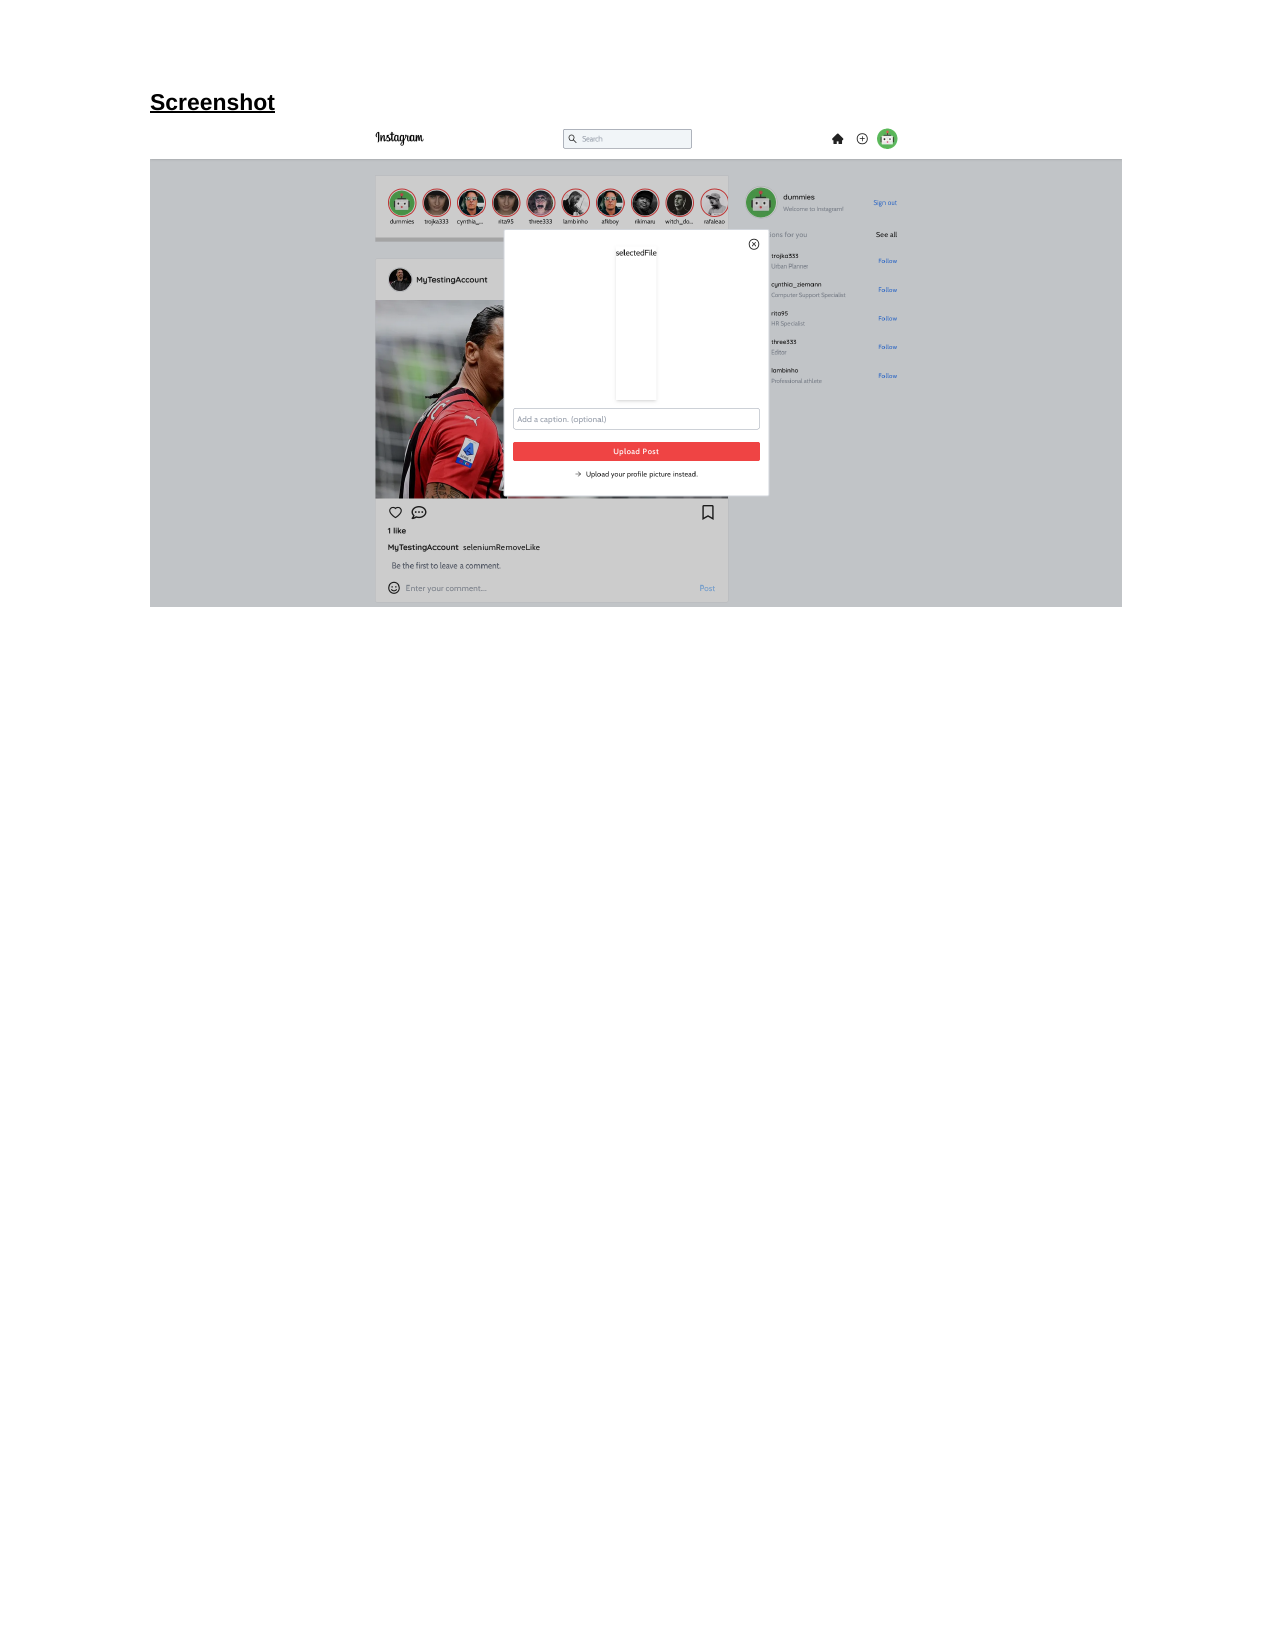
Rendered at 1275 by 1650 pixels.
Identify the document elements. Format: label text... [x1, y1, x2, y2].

picture [150, 118, 1122, 607]
